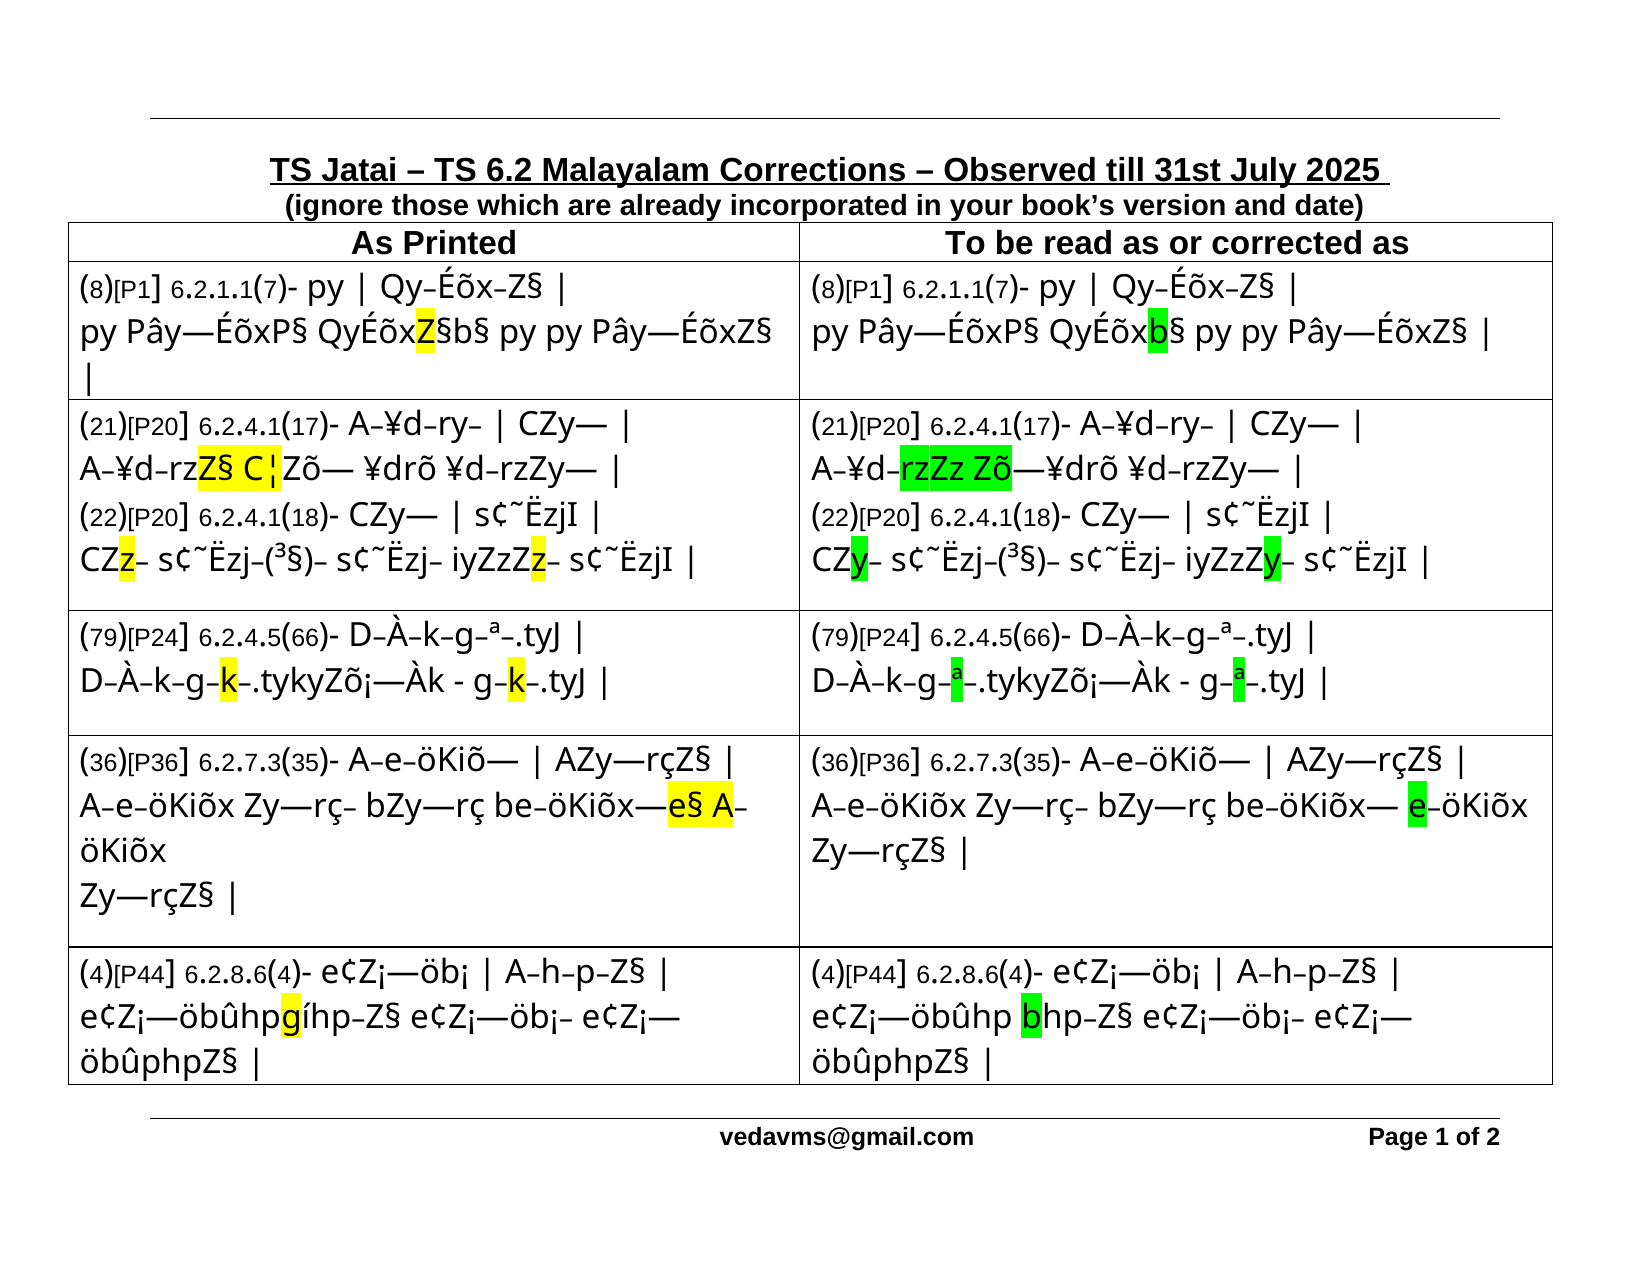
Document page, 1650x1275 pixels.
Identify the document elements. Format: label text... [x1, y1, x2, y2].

table_header To be read as or corrected as [800, 223, 1552, 261]
table_cell (4)[P44] 6.2.8.6(4)- e¢Z¡—öb¡ | A–h–p–Z§ | e¢Z¡—öbûhp bhp–Z§ e¢Z¡—öb¡– e¢Z¡—öbûphpZ§ | [800, 948, 1552, 1084]
table_cell (21)[P20] 6.2.4.1(17)- A–¥d–ry– | CZy— | A–¥d–rzZz Zõ—¥drõ ¥d–rzZy— | (22)[P20] 6.2.4.1(18)- CZy— | s¢˜ËzjI | CZy– s¢˜Ëzj–(³§)– s¢˜Ëzj– iyZzZy– s¢˜ËzjI | [800, 400, 1552, 610]
table_header As Printed [69, 223, 799, 261]
table_cell (8)[P1] 6.2.1.1(7)- py | Qy–Éõx–Z§ | py Pây—ÉõxP§ QyÉõxb§ py py Pây—ÉõxZ§ | [800, 262, 1552, 399]
table_cell (36)[P36] 6.2.7.3(35)- A–e–öKiõ— | AZy—rçZ§ | A–e–öKiõx Zy—rç– bZy—rç be–öKiõx— e–öKiõx Zy—rçZ§ | [800, 736, 1552, 946]
table_cell (8)[P1] 6.2.1.1(7)- py | Qy–Éõx–Z§ | py Pây—ÉõxP§ QyÉõxZ§b§ py py Pây—ÉõxZ§ | [69, 262, 799, 399]
text (ignore those which are already incorporated in your book’s version and date) [150, 188, 1500, 222]
text TS Jatai – TS 6.2 Malayalam Corrections – Observed till 31st July 2025 [150, 150, 1500, 188]
table_cell (79)[P24] 6.2.4.5(66)- D–À–k–g–ª–.tyJ | D–À–k–g–k–.tykyZõ¡—Àk - g–k–.tyJ | [69, 611, 799, 735]
table_cell (21)[P20] 6.2.4.1(17)- A–¥d–ry– | CZy— | A–¥d–rzZ§ C¦Zõ— ¥drõ ¥d–rzZy— | (22)[P20] 6.2.4.1(18)- CZy— | s¢˜ËzjI | CZz– s¢˜Ëzj–(³§)– s¢˜Ëzj– iyZzZz– s¢˜ËzjI | [69, 400, 799, 610]
table_cell (79)[P24] 6.2.4.5(66)- D–À–k–g–ª–.tyJ | D–À–k–g–ª–.tykyZõ¡—Àk - g–ª–.tyJ | [800, 611, 1552, 735]
table_cell (36)[P36] 6.2.7.3(35)- A–e–öKiõ— | AZy—rçZ§ | A–e–öKiõx Zy—rç– bZy—rç be–öKiõx—e§ A–öKiõx Zy—rçZ§ | [69, 736, 799, 946]
table_cell (4)[P44] 6.2.8.6(4)- e¢Z¡—öb¡ | A–h–p–Z§ | e¢Z¡—öbûhpgíhp–Z§ e¢Z¡—öb¡– e¢Z¡—öbûphpZ§ | [69, 948, 799, 1084]
